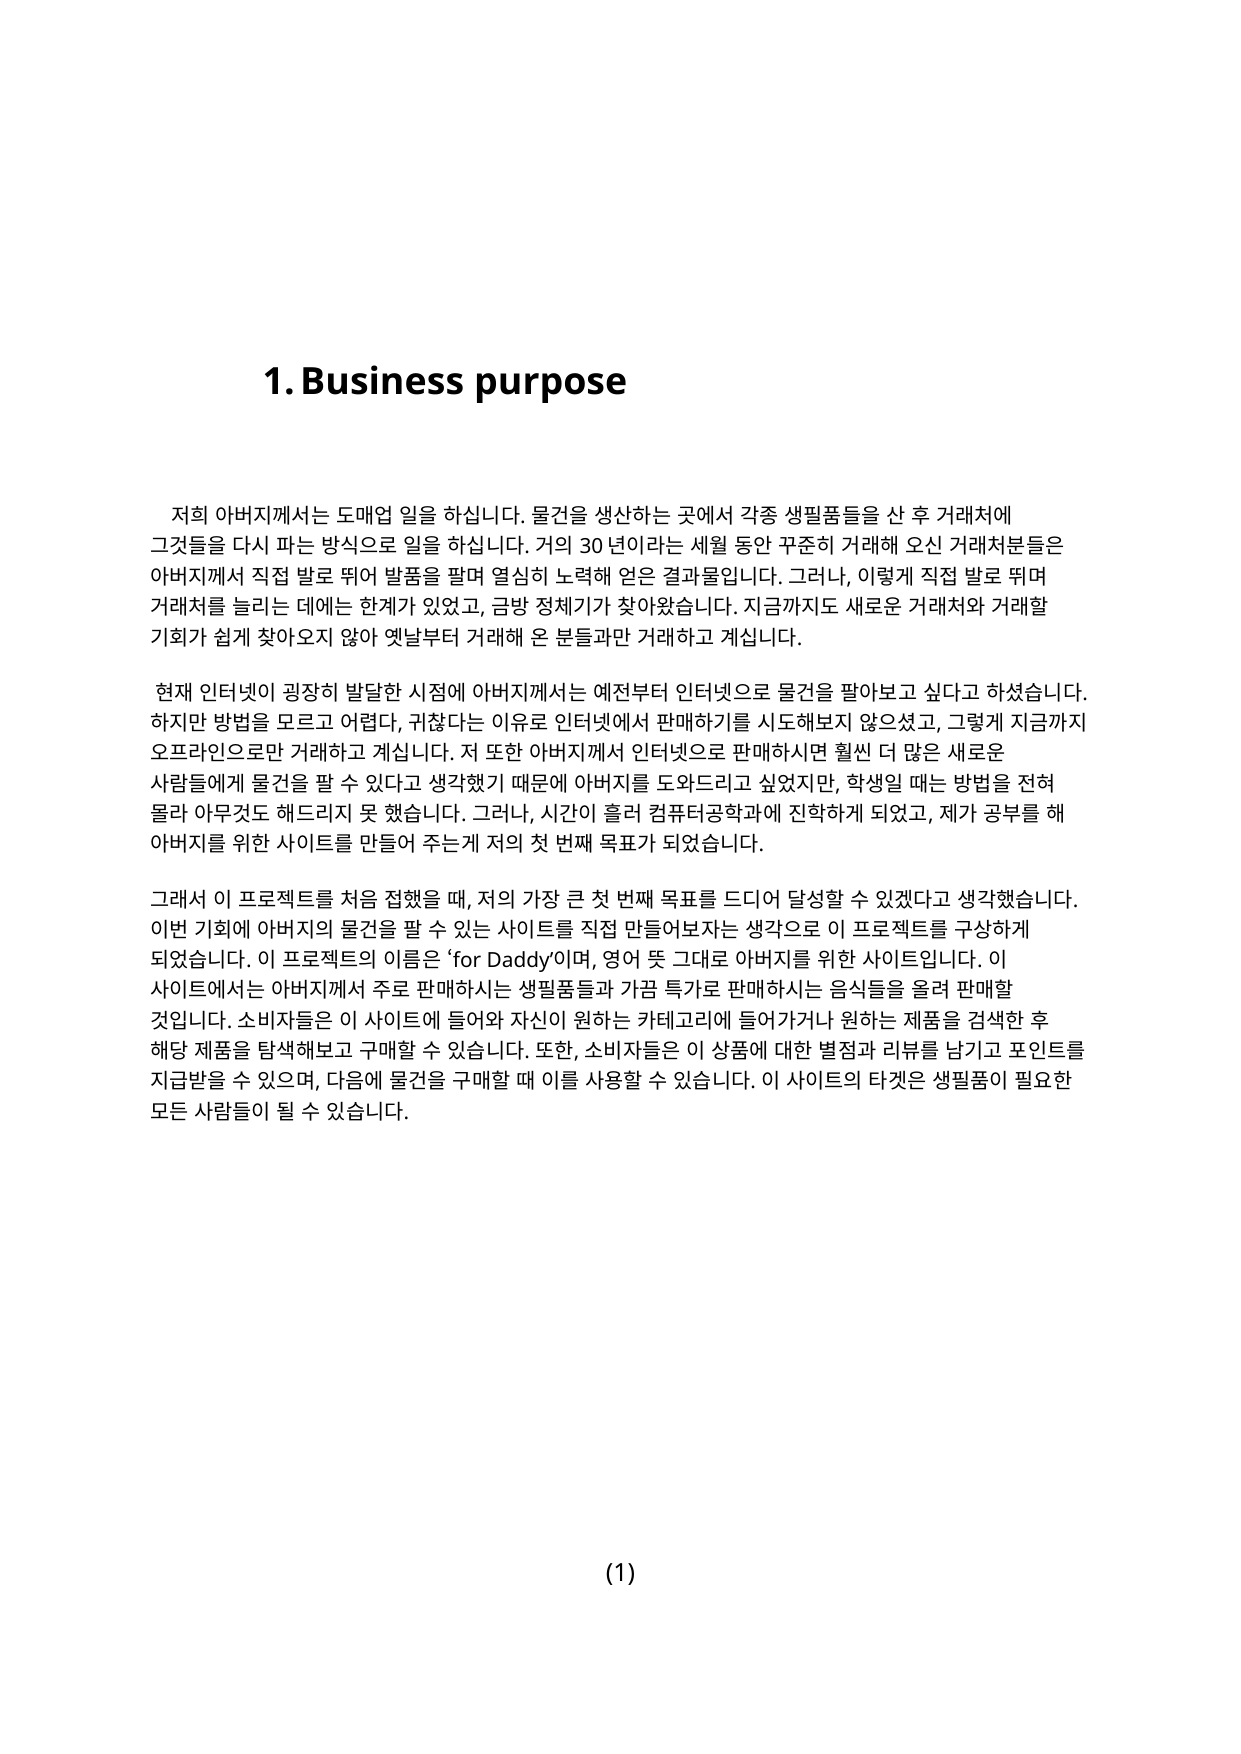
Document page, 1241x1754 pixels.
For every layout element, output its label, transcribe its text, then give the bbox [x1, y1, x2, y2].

list Business purpose [262, 354, 1090, 406]
text (1) [150, 1554, 1090, 1589]
text 현재 인터넷이 굉장히 발달한 시점에 아버지께서는 예전부터 인터넷으로 물건을 팔아보고 싶다고 하셨습니다. 하지만 방법을 모르고 어렵다, 귀찮다는 이유로 인터넷에서 판매하기를 시도해보지 않으셨고, 그렇게 지금까지 오프라인으로만 거래하고 계십니다. 저 또한 아버지께서 인터넷으로 판매하시면 훨씬 더 많은 새로운 사람들에게 물건을 팔 수 있다고 생각했기 때문에 아버지를 도와드리고 싶었지만, 학생일 때는 방법을 전혀 몰라 아무것도 해드리지 못 했습니다. 그러나, 시간이 흘러 컴퓨터공학과에 진학하게 되었고, 제가 공부를 해 아버지를 위한 사이트를 만들어 주는게 저의 첫 번째 목표가 되었습니다. [150, 676, 1090, 858]
text 저희 아버지께서는 도매업 일을 하십니다. 물건을 생산하는 곳에서 각종 생필품들을 산 후 거래처에 그것들을 다시 파는 방식으로 일을 하십니다. 거의 30년이라는 세월 동안 꾸준히 거래해 오신 거래처분들은 아버지께서 직접 발로 뛰어 발품을 팔며 열심히 노력해 얻은 결과물입니다. 그러나, 이렇게 직접 발로 뛰며 거래처를 늘리는 데에는 한계가 있었고, 금방 정체기가 찾아왔습니다. 지금까지도 새로운 거래처와 거래할 기회가 쉽게 찾아오지 않아 옛날부터 거래해 온 분들과만 거래하고 계십니다. [150, 499, 1090, 651]
text 그래서 이 프로젝트를 처음 접했을 때, 저의 가장 큰 첫 번째 목표를 드디어 달성할 수 있겠다고 생각했습니다. 이번 기회에 아버지의 물건을 팔 수 있는 사이트를 직접 만들어보자는 생각으로 이 프로젝트를 구상하게 되었습니다. 이 프로젝트의 이름은 ‘for Daddy’이며, 영어 뜻 그대로 아버지를 위한 사이트입니다. 이 사이트에서는 아버지께서 주로 판매하시는 생필품들과 가끔 특가로 판매하시는 음식들을 올려 판매할 것입니다. 소비자들은 이 사이트에 들어와 자신이 원하는 카테고리에 들어가거나 원하는 제품을 검색한 후 해당 제품을 탐색해보고 구매할 수 있습니다. 또한, 소비자들은 이 상품에 대한 별점과 리뷰를 남기고 포인트를 지급받을 수 있으며, 다음에 물건을 구매할 때 이를 사용할 수 있습니다. 이 사이트의 타겟은 생필품이 필요한 모든 사람들이 될 수 있습니다. [150, 883, 1090, 1352]
